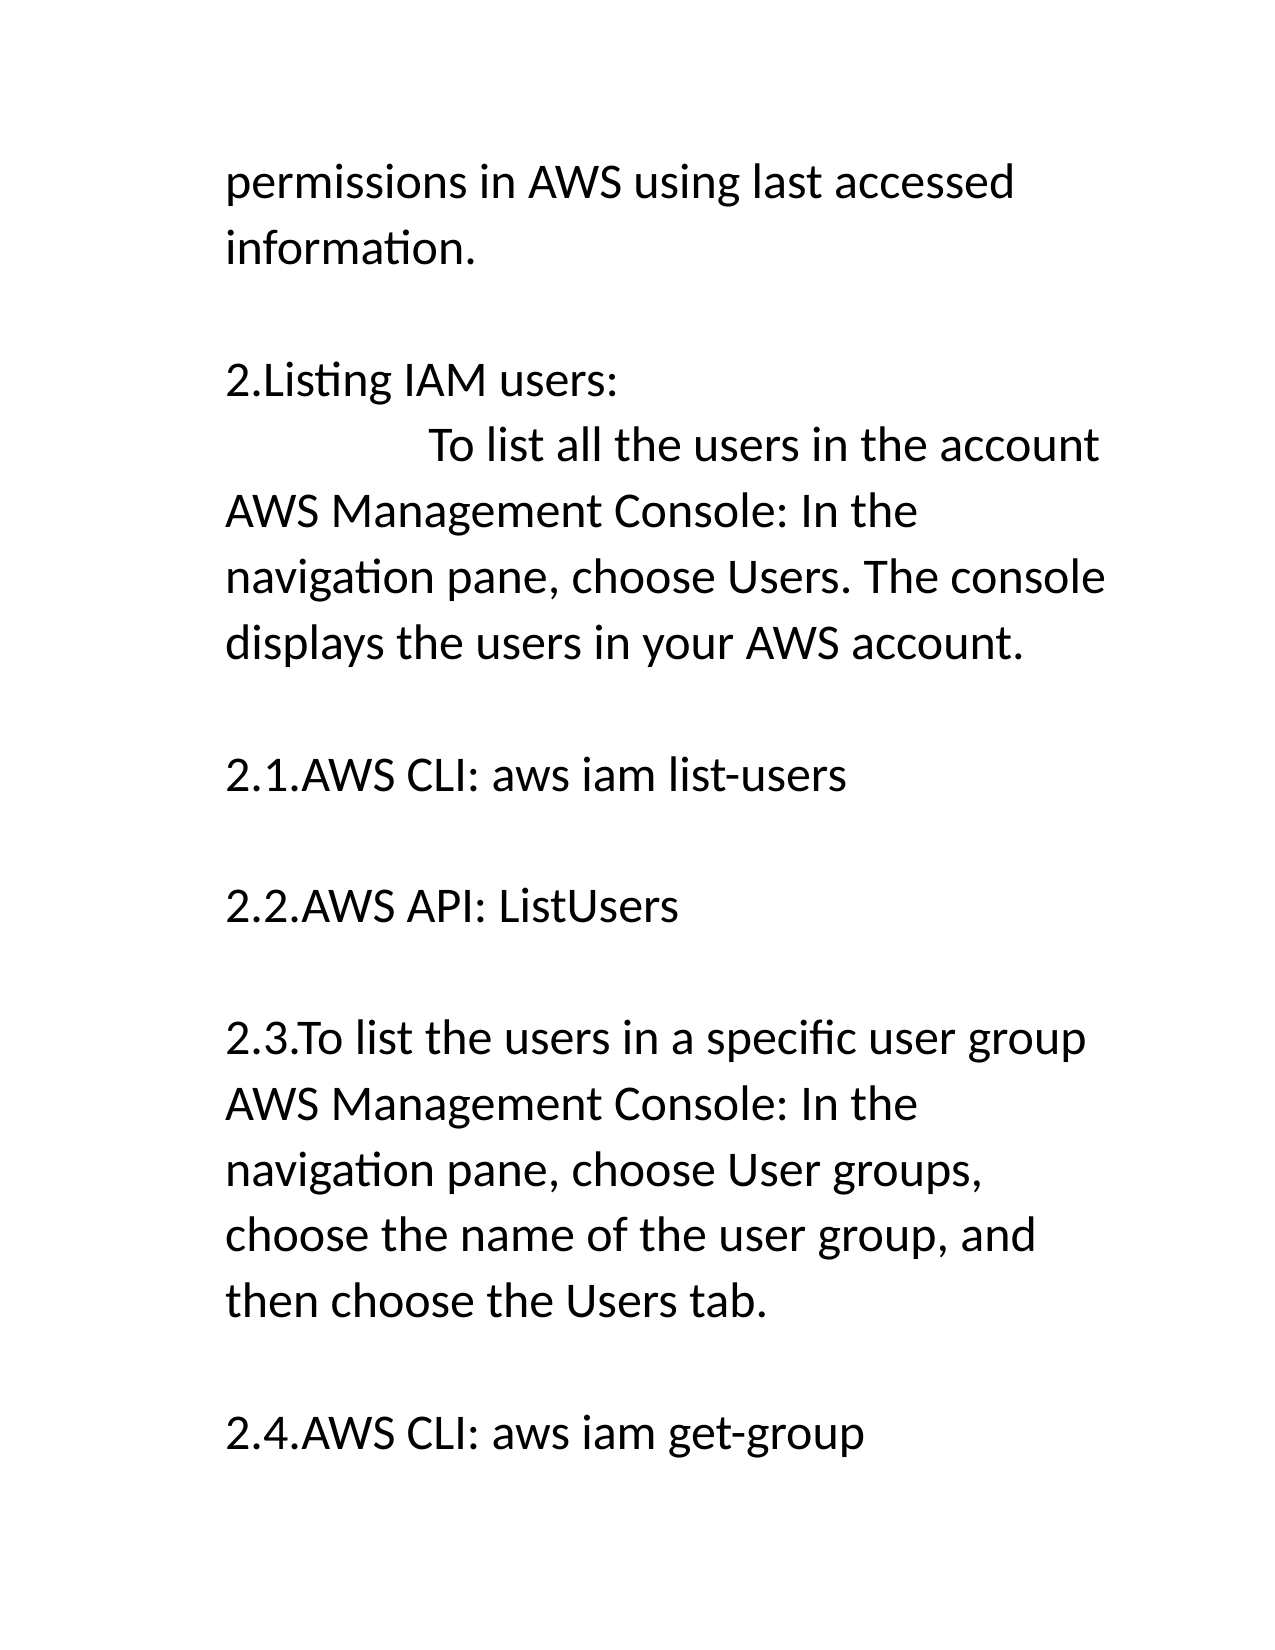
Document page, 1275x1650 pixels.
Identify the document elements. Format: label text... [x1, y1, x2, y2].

list AWS Management Console: In the navigation pane, choose User groups, choose the name of the user group, and then choose the Users tab. [225, 1072, 1125, 1330]
list 2.Listing IAM users: [225, 347, 1125, 408]
list 2.2.AWS API: ListUsers [225, 874, 1125, 935]
list AWS Management Console: In the navigation pane, choose Users. The console displays the users in your AWS account. [225, 479, 1125, 672]
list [225, 150, 1125, 277]
list To list all the users in the account [225, 413, 1125, 474]
list 2.3.To list the users in a specific user group [225, 1006, 1125, 1067]
list 2.4.AWS CLI: aws iam get-group [225, 1401, 1125, 1462]
list 2.1.AWS CLI: aws iam list-users [225, 742, 1125, 803]
